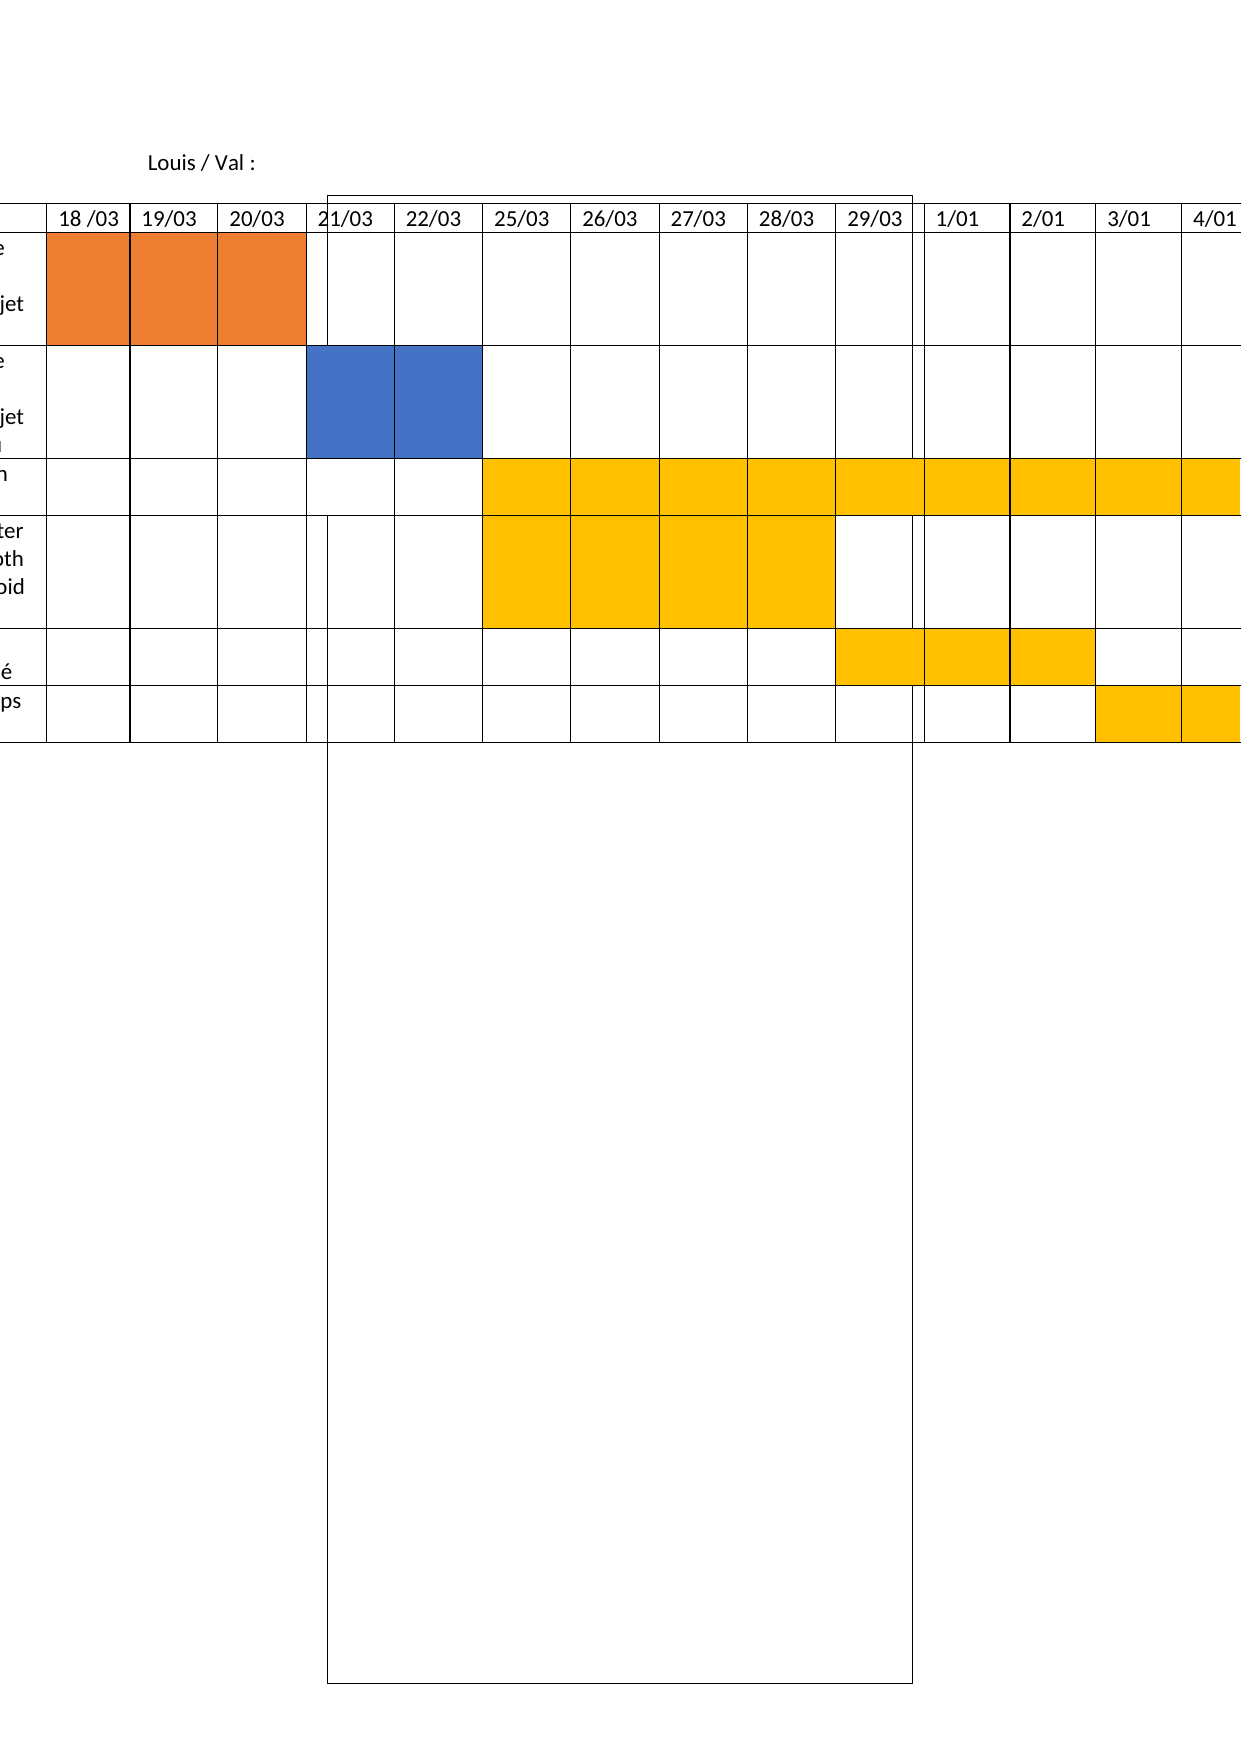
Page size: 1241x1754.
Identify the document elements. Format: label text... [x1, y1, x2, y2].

text Louis / Val : [148, 148, 1093, 176]
